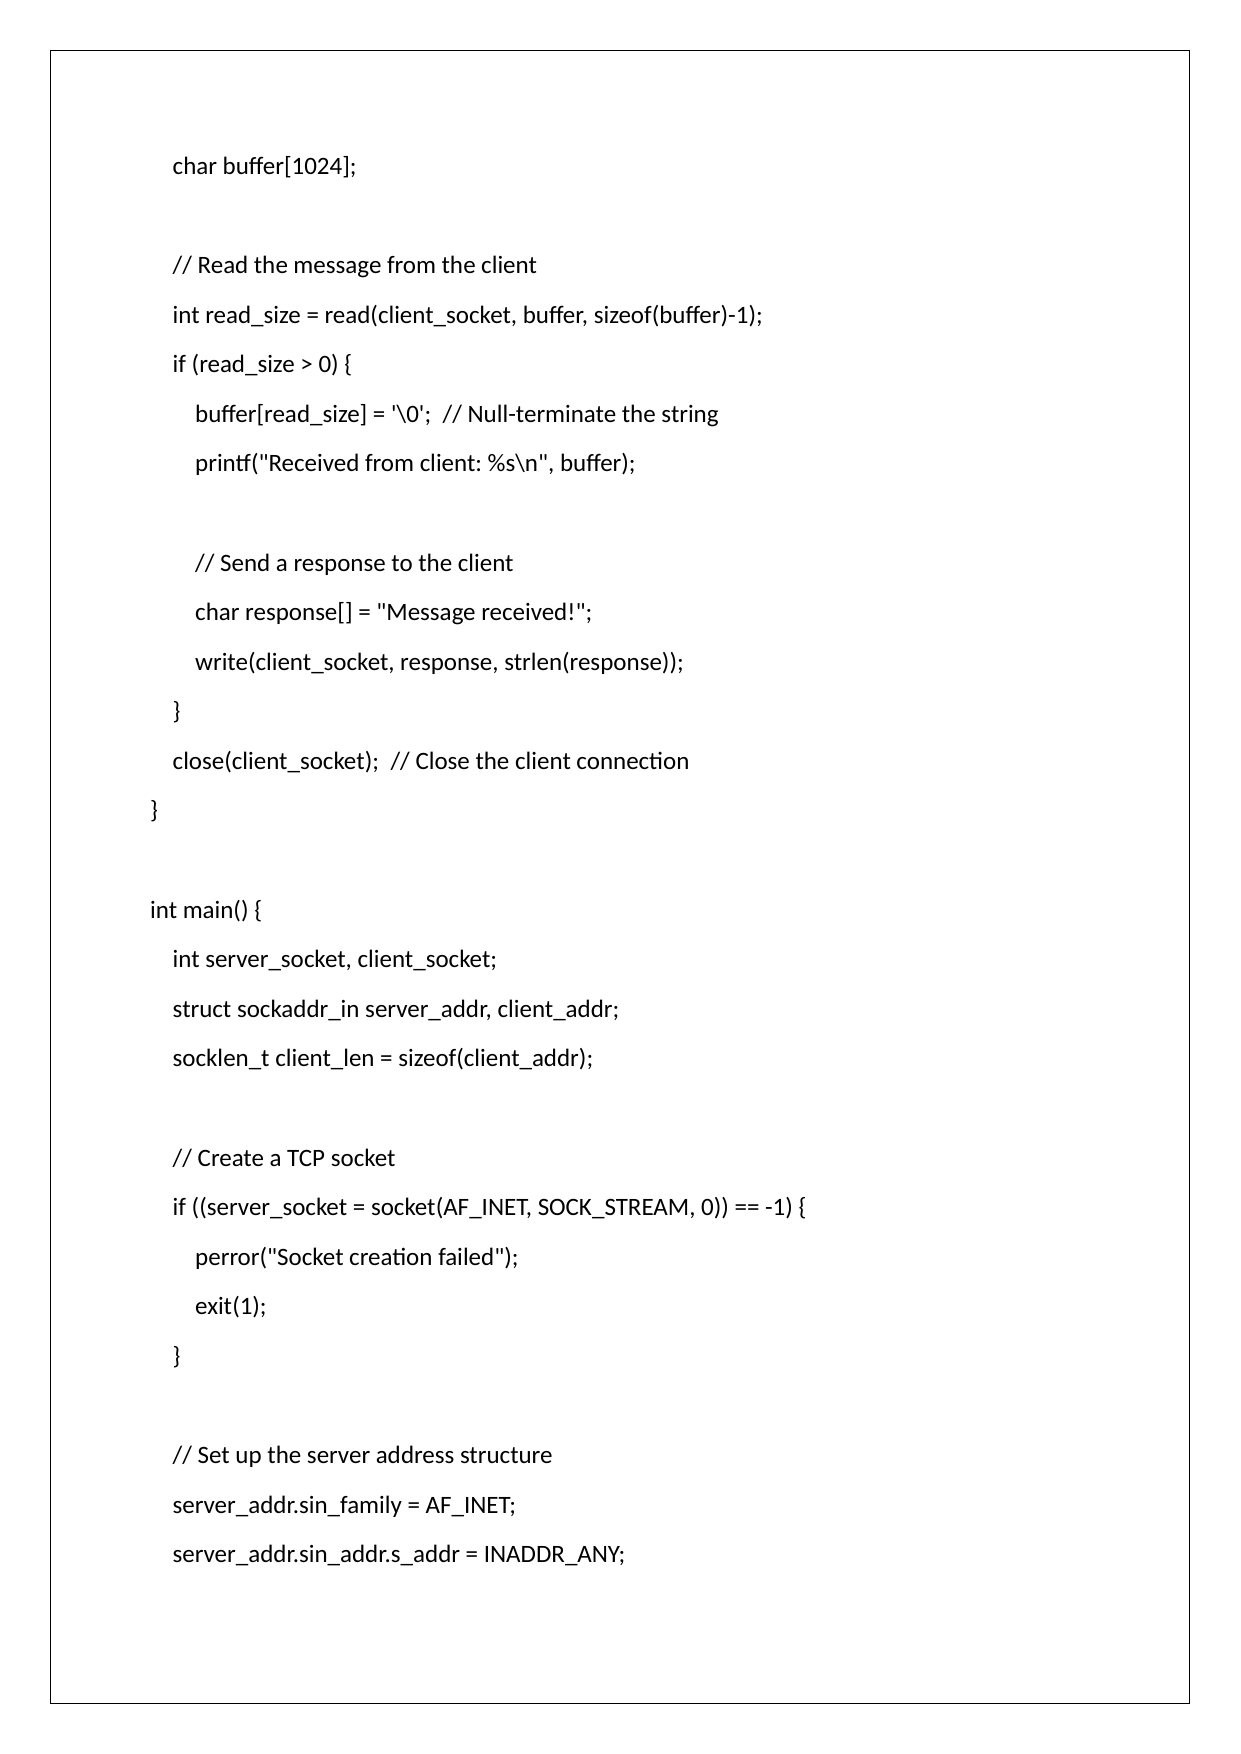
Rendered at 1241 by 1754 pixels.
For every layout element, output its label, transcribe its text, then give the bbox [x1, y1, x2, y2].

text socklen_t client_len = sizeof(client_addr); [150, 1042, 1090, 1073]
text int read_size = read(client_socket, buffer, sizeof(buffer)-1); [150, 299, 1090, 329]
text } [150, 794, 1090, 825]
text // Read the message from the client [150, 249, 1090, 280]
text server_addr.sin_family = AF_INET; [150, 1489, 1090, 1519]
text struct sockaddr_in server_addr, client_addr; [150, 993, 1090, 1023]
text if (read_size > 0) { [150, 348, 1090, 379]
text // Send a response to the client [150, 547, 1090, 577]
text // Set up the server address structure [150, 1439, 1090, 1470]
text if ((server_socket = socket(AF_INET, SOCK_STREAM, 0)) == -1) { [150, 1191, 1090, 1222]
text close(client_socket); // Close the client connection [150, 745, 1090, 776]
text } [150, 1340, 1090, 1371]
text exit(1); [150, 1290, 1090, 1321]
text // Create a TCP socket [150, 1142, 1090, 1172]
text int main() { [150, 894, 1090, 924]
text char response[] = "Message received!"; [150, 596, 1090, 627]
text buffer[read_size] = '\0'; // Null-terminate the string [150, 398, 1090, 428]
text int server_socket, client_socket; [150, 943, 1090, 974]
text perror("Socket creation failed"); [150, 1241, 1090, 1271]
text write(client_socket, response, strlen(response)); [150, 646, 1090, 676]
text char buffer[1024]; [150, 150, 1090, 181]
text printf("Received from client: %s\n", buffer); [150, 447, 1090, 478]
text } [150, 695, 1090, 726]
text server_addr.sin_addr.s_addr = INADDR_ANY; [150, 1538, 1090, 1569]
